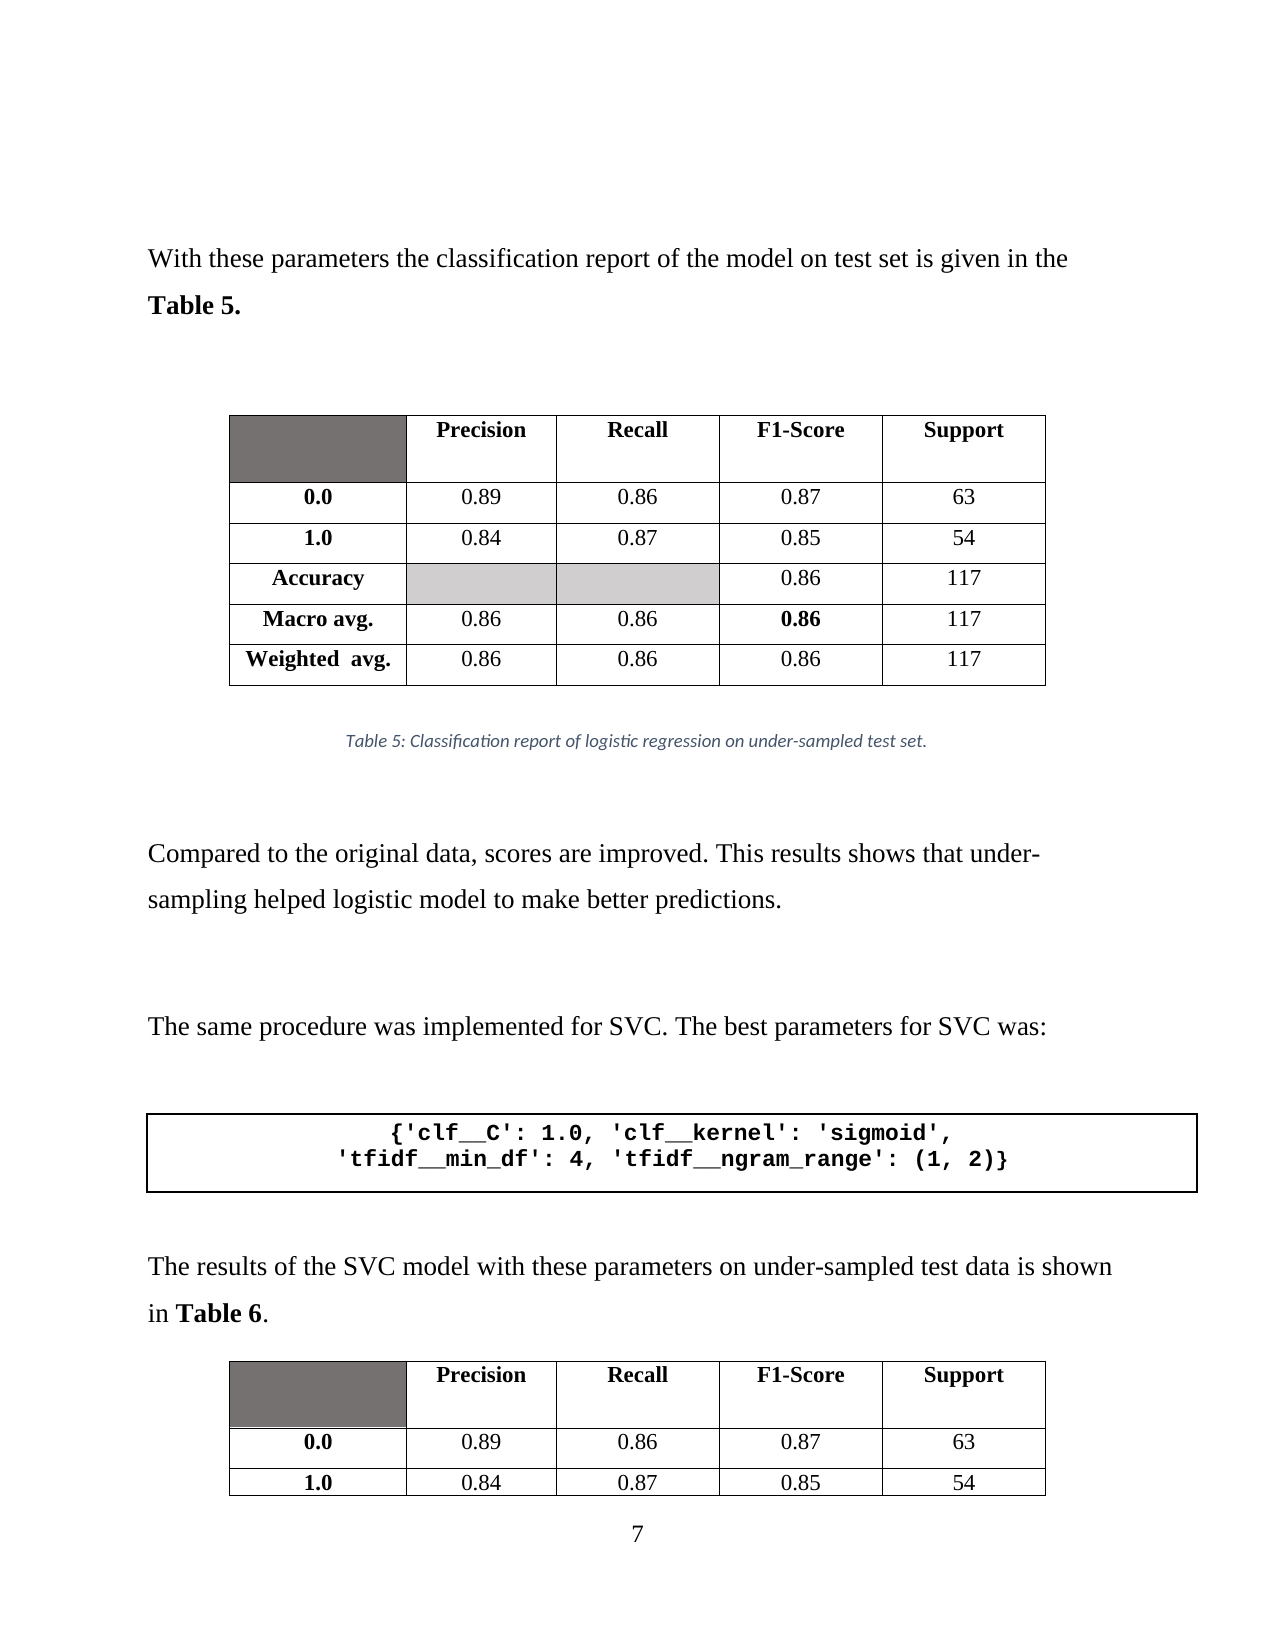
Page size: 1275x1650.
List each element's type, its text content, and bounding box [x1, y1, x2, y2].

table_cell 0.86 [720, 645, 882, 685]
table_cell 117 [883, 605, 1045, 644]
table_cell 0.87 [720, 1429, 882, 1468]
text With these parameters the classification report of the model on test set is given in the Table 5. [148, 242, 1127, 320]
table_cell 63 [883, 1429, 1045, 1468]
table_header Precision [407, 416, 556, 482]
table_cell 117 [883, 645, 1045, 685]
table_cell 0.87 [557, 524, 719, 563]
text The results of the SVC model with these parameters on under-sampled test data is shown in Table 6. [148, 1193, 1127, 1328]
table_header Support [883, 416, 1045, 482]
table_cell 0.86 [720, 564, 882, 604]
table_cell 0.87 [557, 1469, 719, 1495]
table_cell 63 [883, 483, 1045, 523]
table_header [230, 416, 406, 482]
table_cell Weighted avg. [230, 645, 406, 685]
table_cell 0.0 [230, 1429, 406, 1468]
table_cell [407, 564, 556, 604]
table_cell 0.86 [407, 645, 556, 685]
table_cell Accuracy [230, 564, 406, 604]
table_header Precision [407, 1362, 556, 1427]
text Table 5: Classification report of logistic regression on under-sampled test set. [148, 730, 1127, 753]
table_cell 1.0 [230, 1469, 406, 1495]
table_cell 0.84 [407, 524, 556, 563]
table_cell 0.86 [557, 645, 719, 685]
table_cell 54 [883, 524, 1045, 563]
table_cell 0.86 [407, 605, 556, 644]
table_cell 0.85 [720, 524, 882, 563]
table_cell 117 [883, 564, 1045, 604]
text Compared to the original data, scores are improved. This results shows that under-sampling helped logistic model to make better predictions. [148, 837, 1127, 914]
table_cell 0.86 [720, 605, 882, 644]
table_cell [557, 564, 719, 604]
table_header Support [883, 1362, 1045, 1427]
table_cell 0.85 [720, 1469, 882, 1495]
table_cell 0.87 [720, 483, 882, 523]
table_cell 0.86 [557, 483, 719, 523]
text The same procedure was implemented for SVC. The best parameters for SVC was: [148, 1010, 1127, 1041]
table_header F1-Score [720, 416, 882, 482]
table_header Recall [557, 1362, 719, 1427]
table_cell 1.0 [230, 524, 406, 563]
table_cell 0.86 [557, 1429, 719, 1468]
table_cell 0.0 [230, 483, 406, 523]
table_cell 0.89 [407, 1429, 556, 1468]
table_cell 54 [883, 1469, 1045, 1495]
table_cell 0.84 [407, 1469, 556, 1495]
table_cell 0.89 [407, 483, 556, 523]
table_cell Macro avg. [230, 605, 406, 644]
table_cell 0.86 [557, 605, 719, 644]
table_header [230, 1362, 406, 1427]
table_header F1-Score [720, 1362, 882, 1427]
table_header Recall [557, 416, 719, 482]
